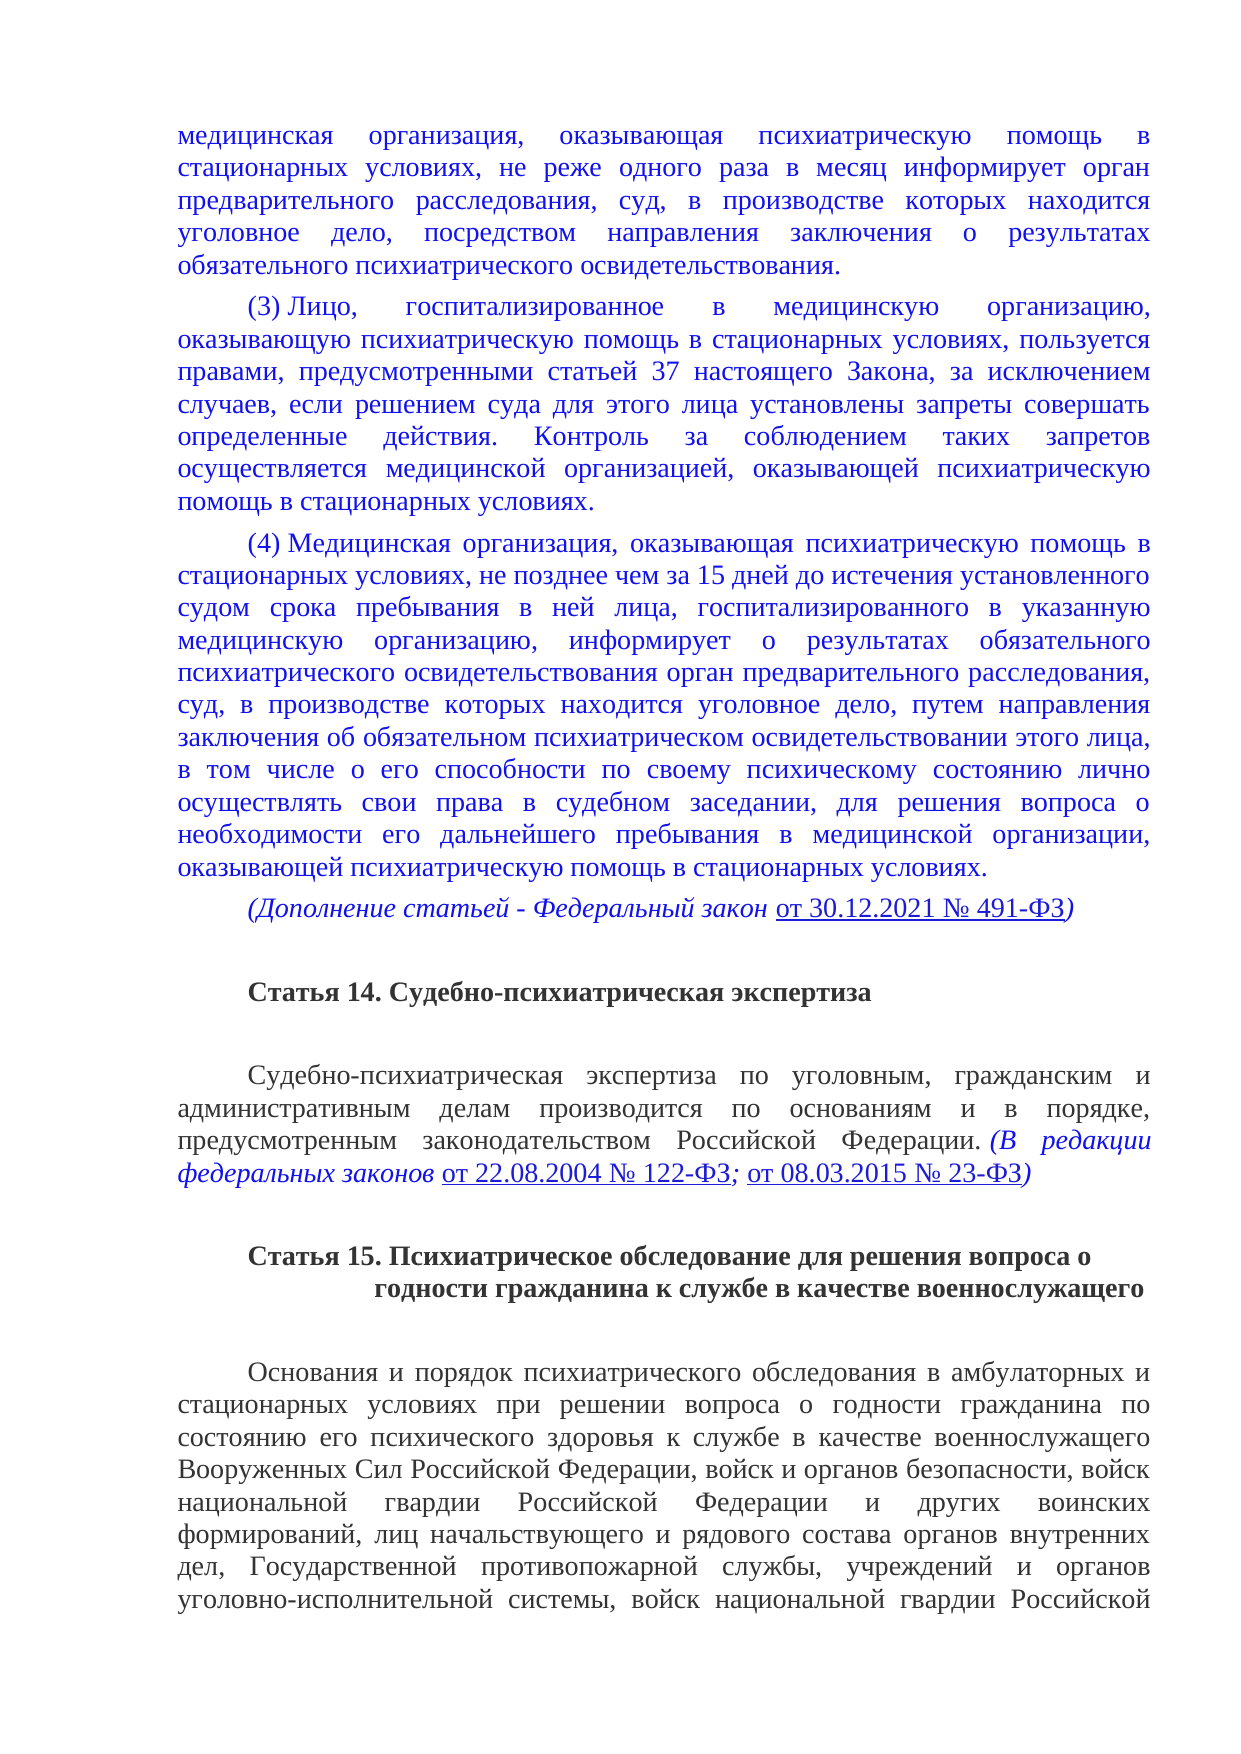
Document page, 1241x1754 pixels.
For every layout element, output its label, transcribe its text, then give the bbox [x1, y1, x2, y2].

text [177, 118, 1152, 280]
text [177, 1355, 1152, 1614]
text (3) Лицо, госпитализированное в медицинскую организацию, оказывающую психиатрическую помощь в стационарных условиях, пользуется правами, предусмотренными статьей 37 настоящего Закона, за исключением случаев, если решением суда для этого лица установлены запреты совершать определенные действия. Контроль за соблюдением таких запретов осуществляется медицинской организацией, оказывающей психиатрическую помощь в стационарных условиях. [177, 289, 1152, 516]
text Судебно-психиатрическая экспертиза по уголовным, гражданским и административным делам производится по основаниям и в порядке, предусмотренным законодательством Российской Федерации. (В редакции федеральных законов от 22.08.2004 № 122-ФЗ; от 08.03.2015 № 23-ФЗ) [177, 1058, 1152, 1188]
text Статья 14. Судебно-психиатрическая экспертиза [247, 975, 1152, 1007]
text (4) Медицинская организация, оказывающая психиатрическую помощь в стационарных условиях, не позднее чем за 15 дней до истечения установленного судом срока пребывания в ней лица, госпитализированного в указанную медицинскую организацию, информирует о результатах обязательного психиатрического освидетельствования орган предварительного расследования, суд, в производстве которых находится уголовное дело, путем направления заключения об обязательном психиатрическом освидетельствовании этого лица, в том числе о его способности по своему психическому состоянию лично осуществлять свои права в судебном заседании, для решения вопроса о необходимости его дальнейшего пребывания в медицинской организации, оказывающей психиатрическую помощь в стационарных условиях. [177, 526, 1152, 882]
text Статья 15. Психиатрическое обследование для решения вопроса о годности гражданина к службе в качестве военнослужащего [247, 1239, 1152, 1304]
text (Дополнение статьей - Федеральный закон от 30.12.2021 № 491-ФЗ) [177, 891, 1152, 924]
